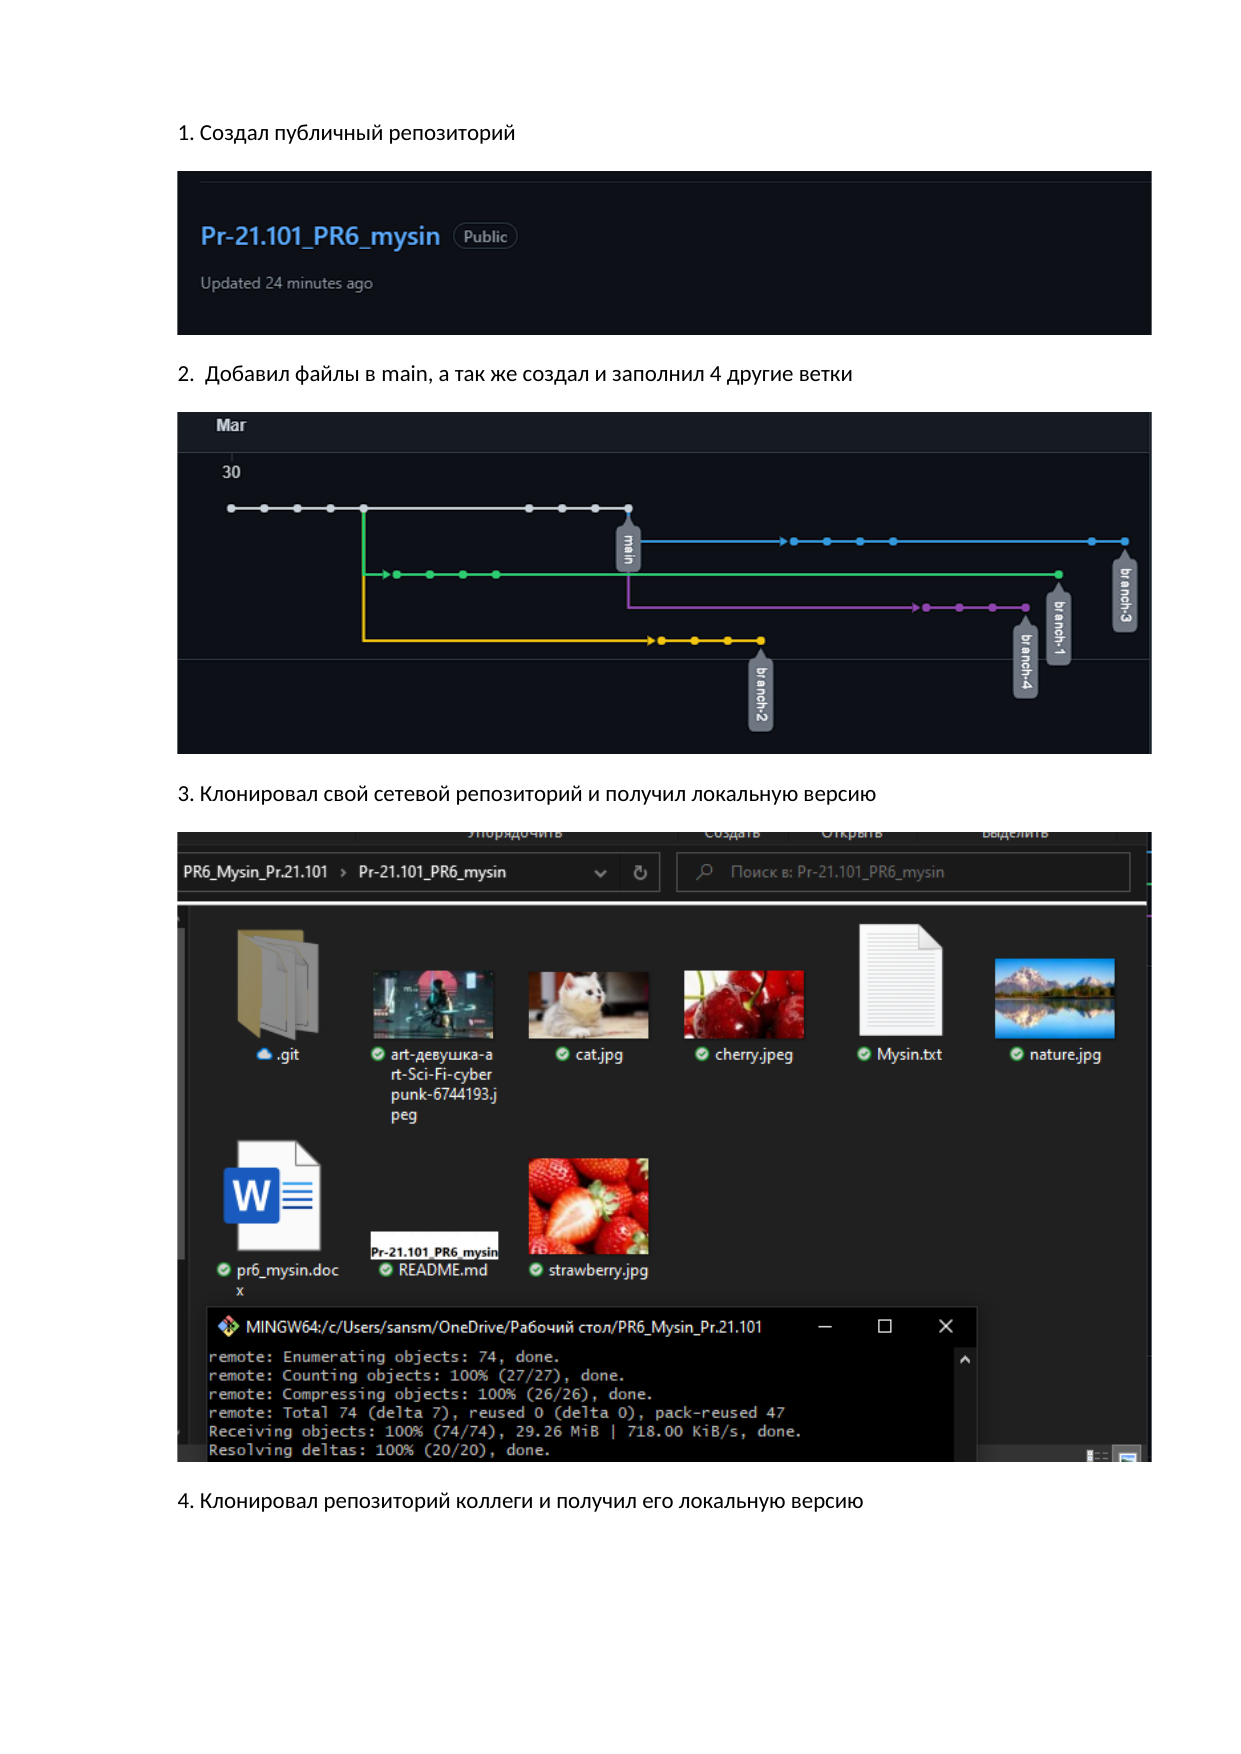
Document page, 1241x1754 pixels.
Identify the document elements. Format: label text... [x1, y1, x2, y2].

picture [177, 412, 1152, 754]
text 3. Клонировал свой сетевой репозиторий и получил локальную версию [177, 779, 1152, 807]
text 2. Добавил файлы в main, а так же создал и заполнил 4 другие ветки [177, 359, 1152, 387]
picture [177, 171, 1152, 335]
text 4. Клонировал репозиторий коллеги и получил его локальную версию [177, 1486, 1152, 1514]
picture [177, 832, 1152, 1462]
text 1. Создал публичный репозиторий [177, 118, 1152, 146]
